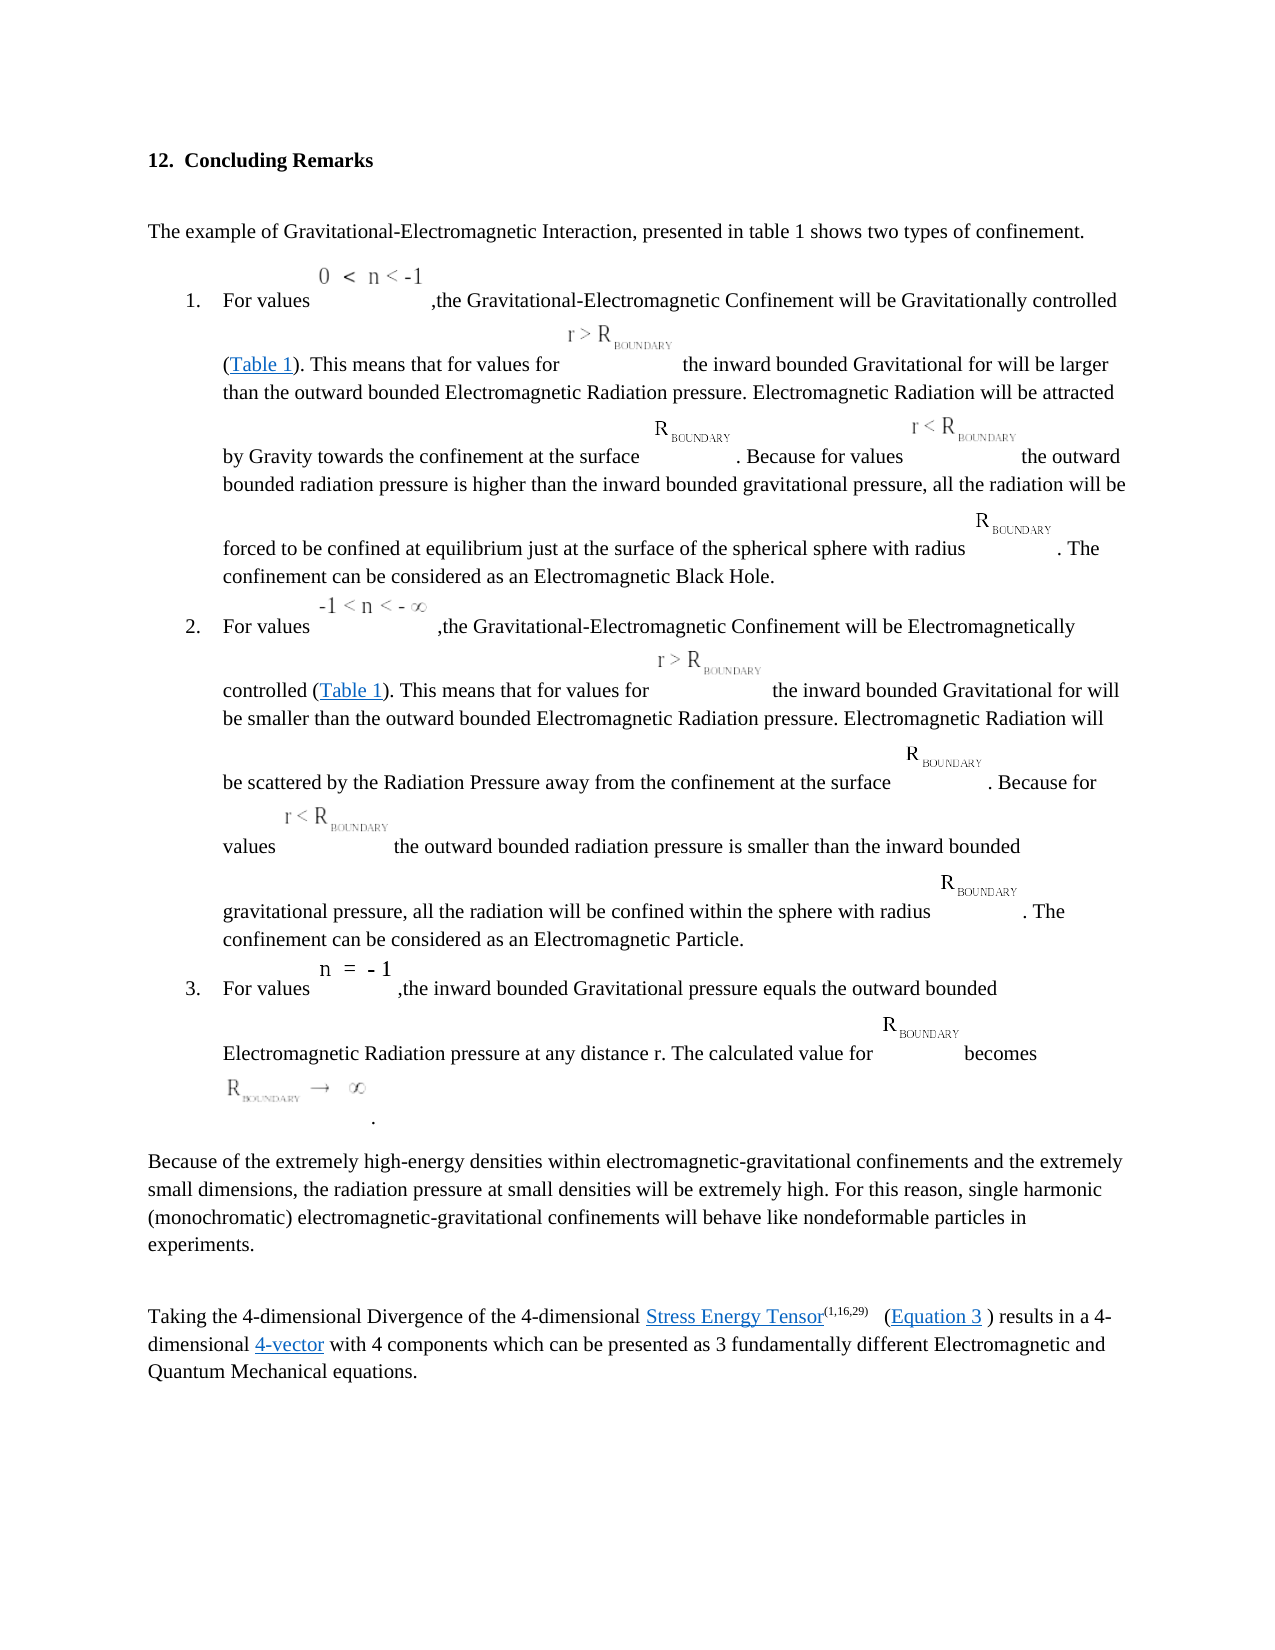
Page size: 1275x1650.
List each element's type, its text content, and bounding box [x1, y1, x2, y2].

list For values ,the Gravitational-Electromagnetic Confinement will be Gravitationally controlled (Table 1). This means that for values for the inward bounded Gravitational for will be larger than the outward bounded Electromagnetic Radiation pressure. Electromagnetic Radiation will be attracted by Gravity towards the confinement at the surface . Because for values the outward bounded radiation pressure is higher than the inward bounded gravitational pressure, all the radiation will be forced to be confined at equilibrium just at the surface of the spherical sphere with radius . The confinement can be considered as an Electromagnetic Black Hole. [185, 264, 1127, 588]
text Because of the extremely high-energy densities within electromagnetic-gravitational confinements and the extremely small dimensions, the radiation pressure at small densities will be extremely high. For this reason, single harmonic (monochromatic) electromagnetic-gravitational confinements will behave like nondeformable particles in experiments. [148, 1149, 1127, 1256]
text 12. Concluding Remarks [148, 148, 1127, 172]
list For values ,the Gravitational-Electromagnetic Confinement will be Electromagnetically controlled (Table 1). This means that for values for the inward bounded Gravitational for will be smaller than the outward bounded Electromagnetic Radiation pressure. Electromagnetic Radiation will be scattered by the Radiation Pressure away from the confinement at the surface . Because for values the outward bounded radiation pressure is smaller than the inward bounded gravitational pressure, all the radiation will be confined within the sphere with radius . The confinement can be considered as an Electromagnetic Particle. [185, 592, 1127, 951]
text Taking the 4-dimensional Divergence of the 4-dimensional Stress Energy Tensor(1,16,29) (Equation 3 ) results in a 4-dimensional 4-vector with 4 components which can be presented as 3 fundamentally different Electromagnetic and Quantum Mechanical equations. [148, 1304, 1127, 1383]
list For values ,the inward bounded Gravitational pressure equals the outward bounded Electromagnetic Radiation pressure at any distance r. The calculated value for becomes . [185, 954, 1127, 1129]
text The example of Gravitational-Electromagnetic Interaction, presented in table 1 shows two types of confinement. [148, 219, 1127, 243]
